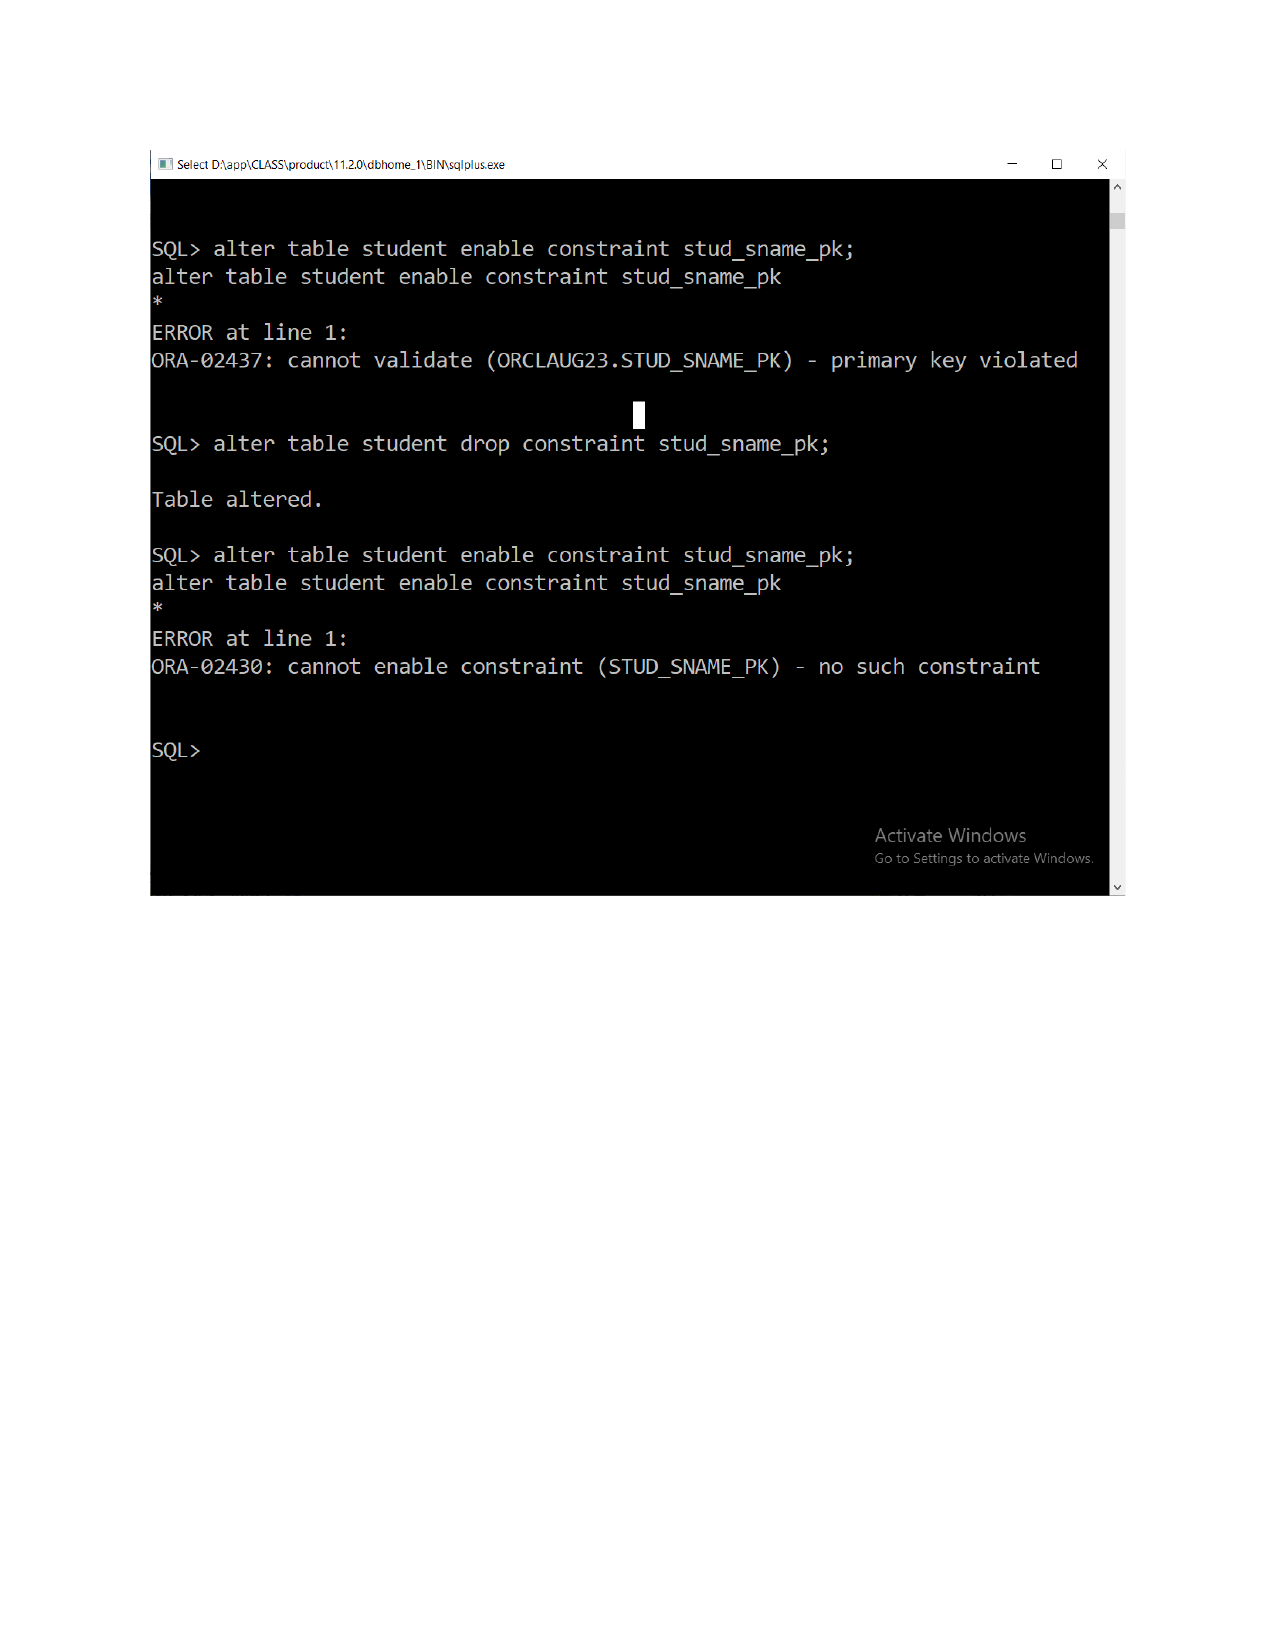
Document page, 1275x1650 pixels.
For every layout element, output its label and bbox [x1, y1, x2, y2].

picture [150, 150, 1125, 896]
